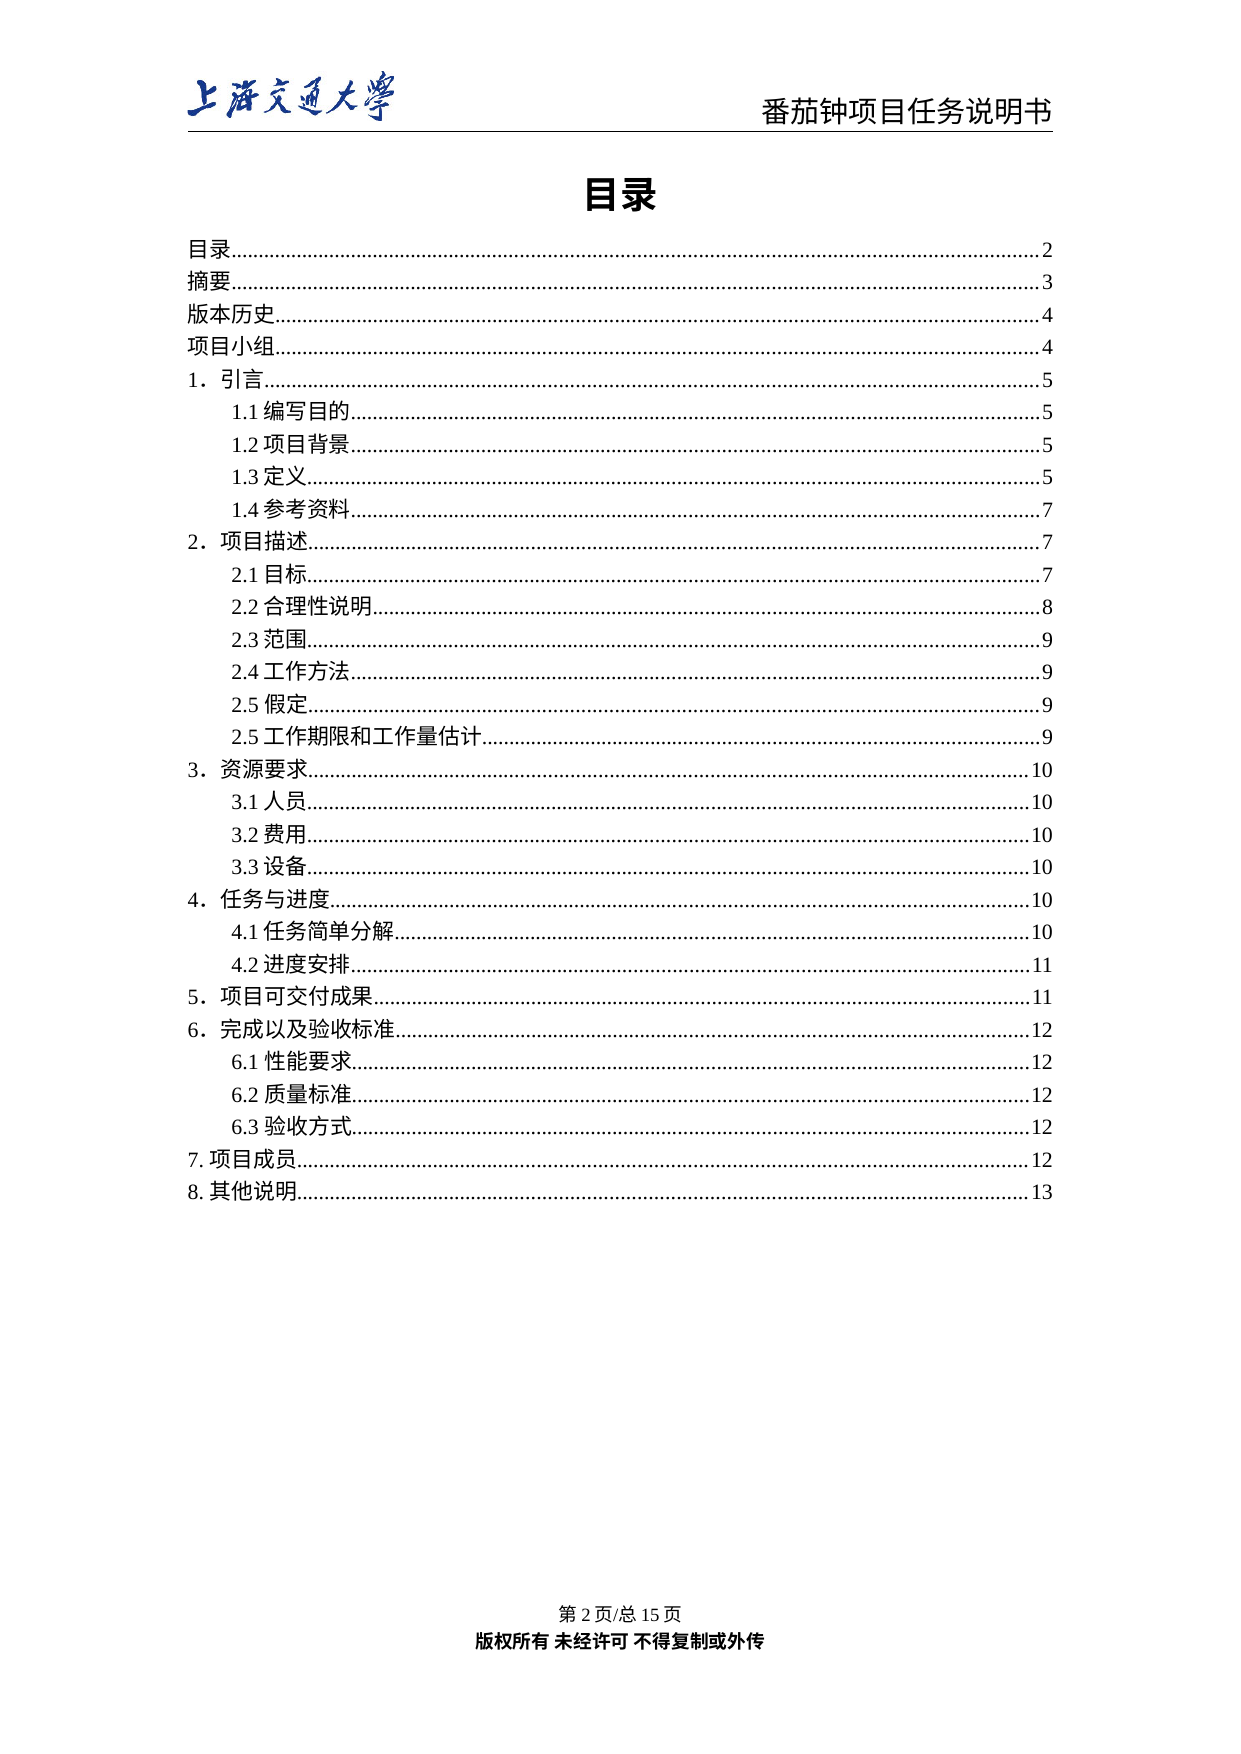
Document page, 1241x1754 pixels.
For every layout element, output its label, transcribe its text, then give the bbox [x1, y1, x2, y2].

text 6.2 质量标准 12 [231, 1076, 1053, 1109]
text 4．任务与进度 10 [187, 881, 1053, 914]
text 7. 项目成员 12 [187, 1141, 1053, 1174]
text 1.4参考资料 7 [231, 491, 1053, 524]
text 目录 2 [187, 231, 1053, 264]
text 摘要 3 [187, 264, 1053, 296]
text 3.2费用 10 [231, 816, 1053, 849]
text 3.3设备 10 [231, 849, 1053, 881]
text 1.1编写目的 5 [231, 394, 1053, 426]
text 1.3定义 5 [231, 459, 1053, 491]
text 6.1 性能要求 12 [231, 1044, 1053, 1076]
text 2.3范围 9 [231, 621, 1053, 654]
text 1.2项目背景 5 [231, 426, 1053, 459]
text 2.1目标 7 [231, 556, 1053, 589]
text 2.5 假定 9 [231, 686, 1053, 719]
text 4.2进度安排 11 [231, 946, 1053, 979]
text 2．项目描述 7 [187, 524, 1053, 556]
text 8. 其他说明 13 [187, 1174, 1053, 1206]
text 2.2合理性说明 8 [231, 589, 1053, 621]
text 3．资源要求 10 [187, 751, 1053, 784]
text 4.1任务简单分解 10 [231, 914, 1053, 946]
title 目录 [187, 160, 1053, 225]
text 3.1人员 10 [231, 784, 1053, 816]
text 2.4工作方法 9 [231, 654, 1053, 686]
picture [187, 71, 394, 121]
text 5．项目可交付成果 11 [187, 979, 1053, 1011]
text 6.3 验收方式 12 [231, 1109, 1053, 1141]
text 6．完成以及验收标准 12 [187, 1011, 1053, 1044]
text 2.5工作期限和工作量估计 9 [231, 719, 1053, 751]
text 版本历史 4 [187, 296, 1053, 329]
text 1．引言 5 [187, 361, 1053, 394]
text 项目小组 4 [187, 329, 1053, 361]
